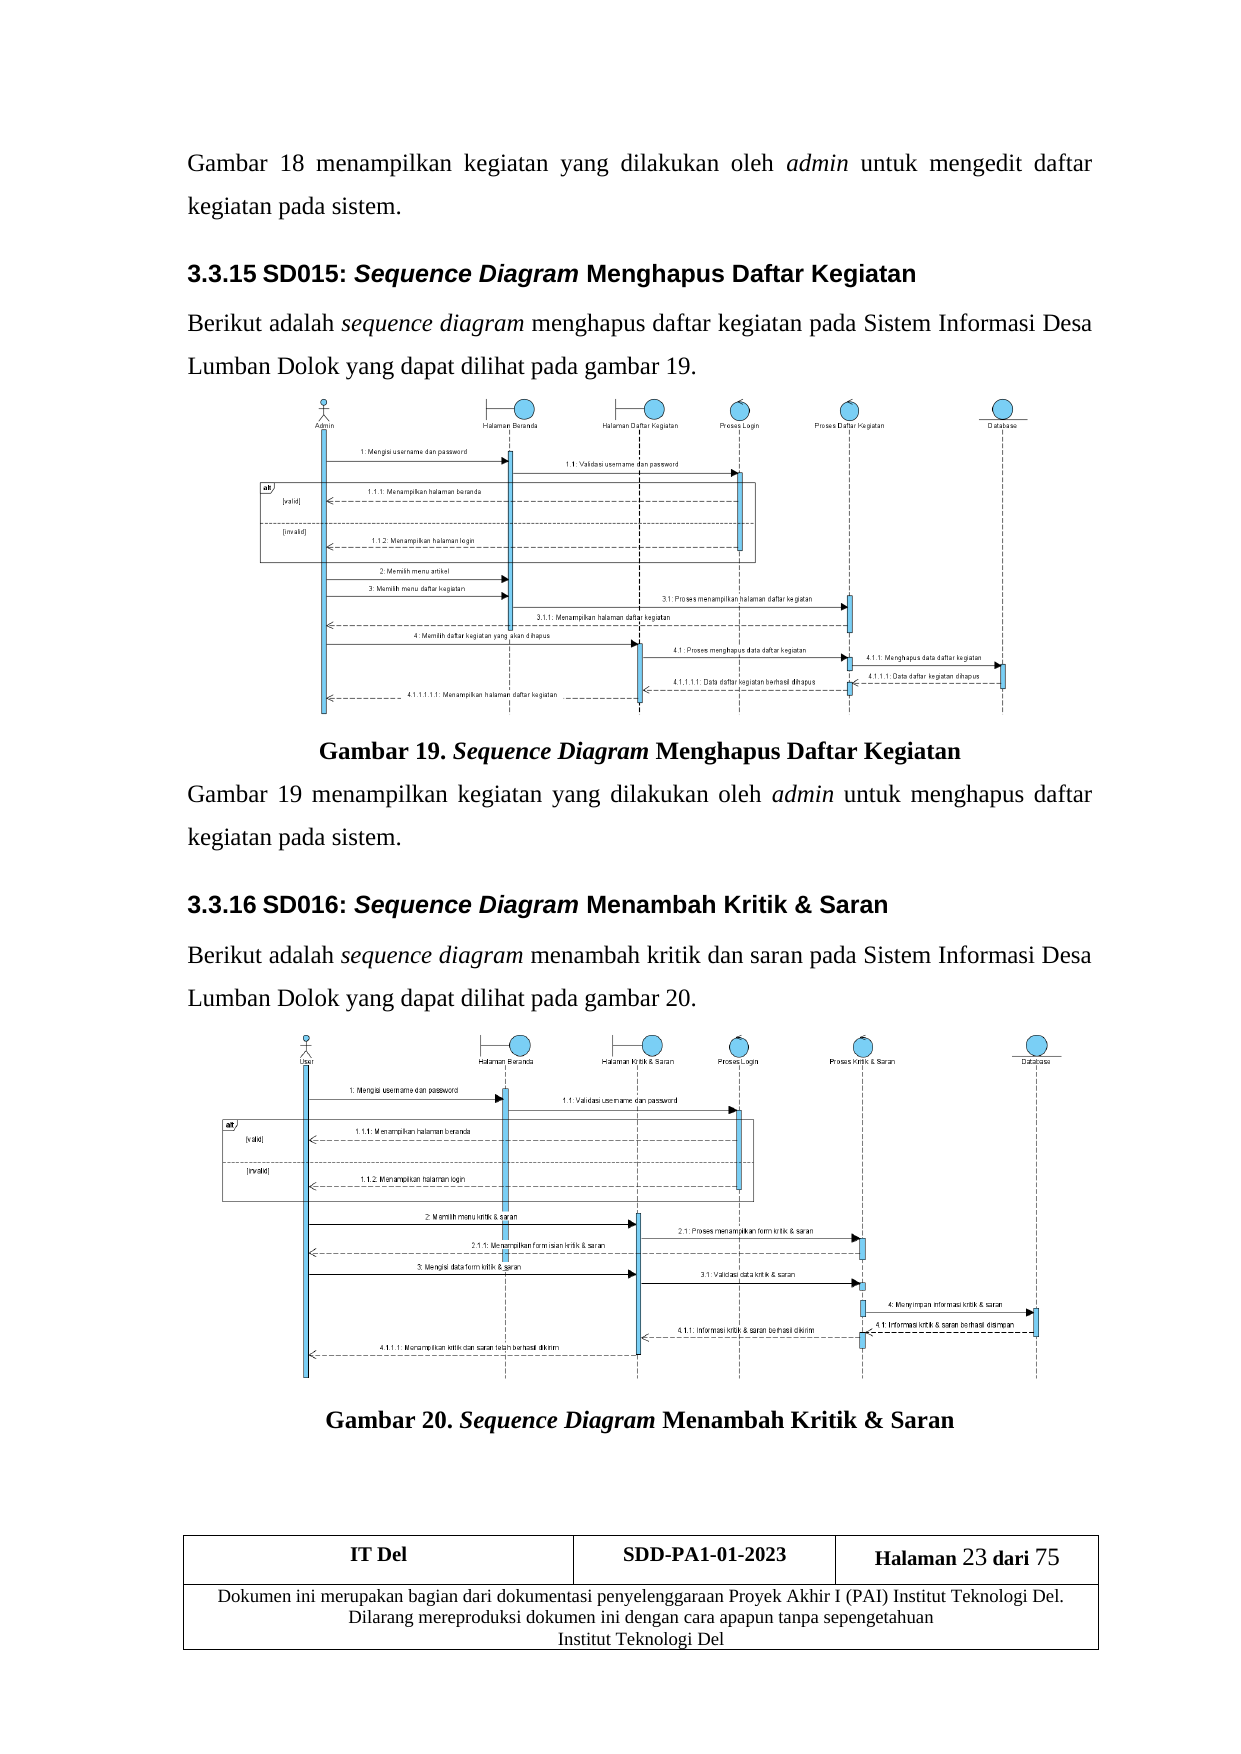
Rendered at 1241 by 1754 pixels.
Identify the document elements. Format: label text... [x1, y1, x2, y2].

text Berikut adalah sequence diagram menambah kritik dan saran pada Sistem Informasi Desa Lumban Dolok yang dapat dilihat pada gambar 20. [187, 940, 1092, 1012]
text Gambar 19 menampilkan kegiatan yang dilakukan oleh admin untuk menghapus daftar kegiatan pada sistem. [187, 779, 1092, 851]
text Berikut adalah sequence diagram menghapus daftar kegiatan pada Sistem Informasi Desa Lumban Dolok yang dapat dilihat pada gambar 19. [187, 308, 1092, 380]
text Gambar 18 menampilkan kegiatan yang dilakukan oleh admin untuk mengedit daftar kegiatan pada sistem. [187, 148, 1092, 219]
text Gambar 20. Sequence Diagram Menambah Kritik & Saran [187, 1405, 1092, 1434]
subtitle SD015: Sequence Diagram Menghapus Daftar Kegiatan [187, 259, 1092, 288]
subtitle SD016: Sequence Diagram Menambah Kritik & Saran [187, 890, 1092, 919]
picture [208, 1026, 1072, 1391]
picture [242, 394, 1037, 722]
text Gambar 19. Sequence Diagram Menghapus Daftar Kegiatan [187, 736, 1092, 765]
